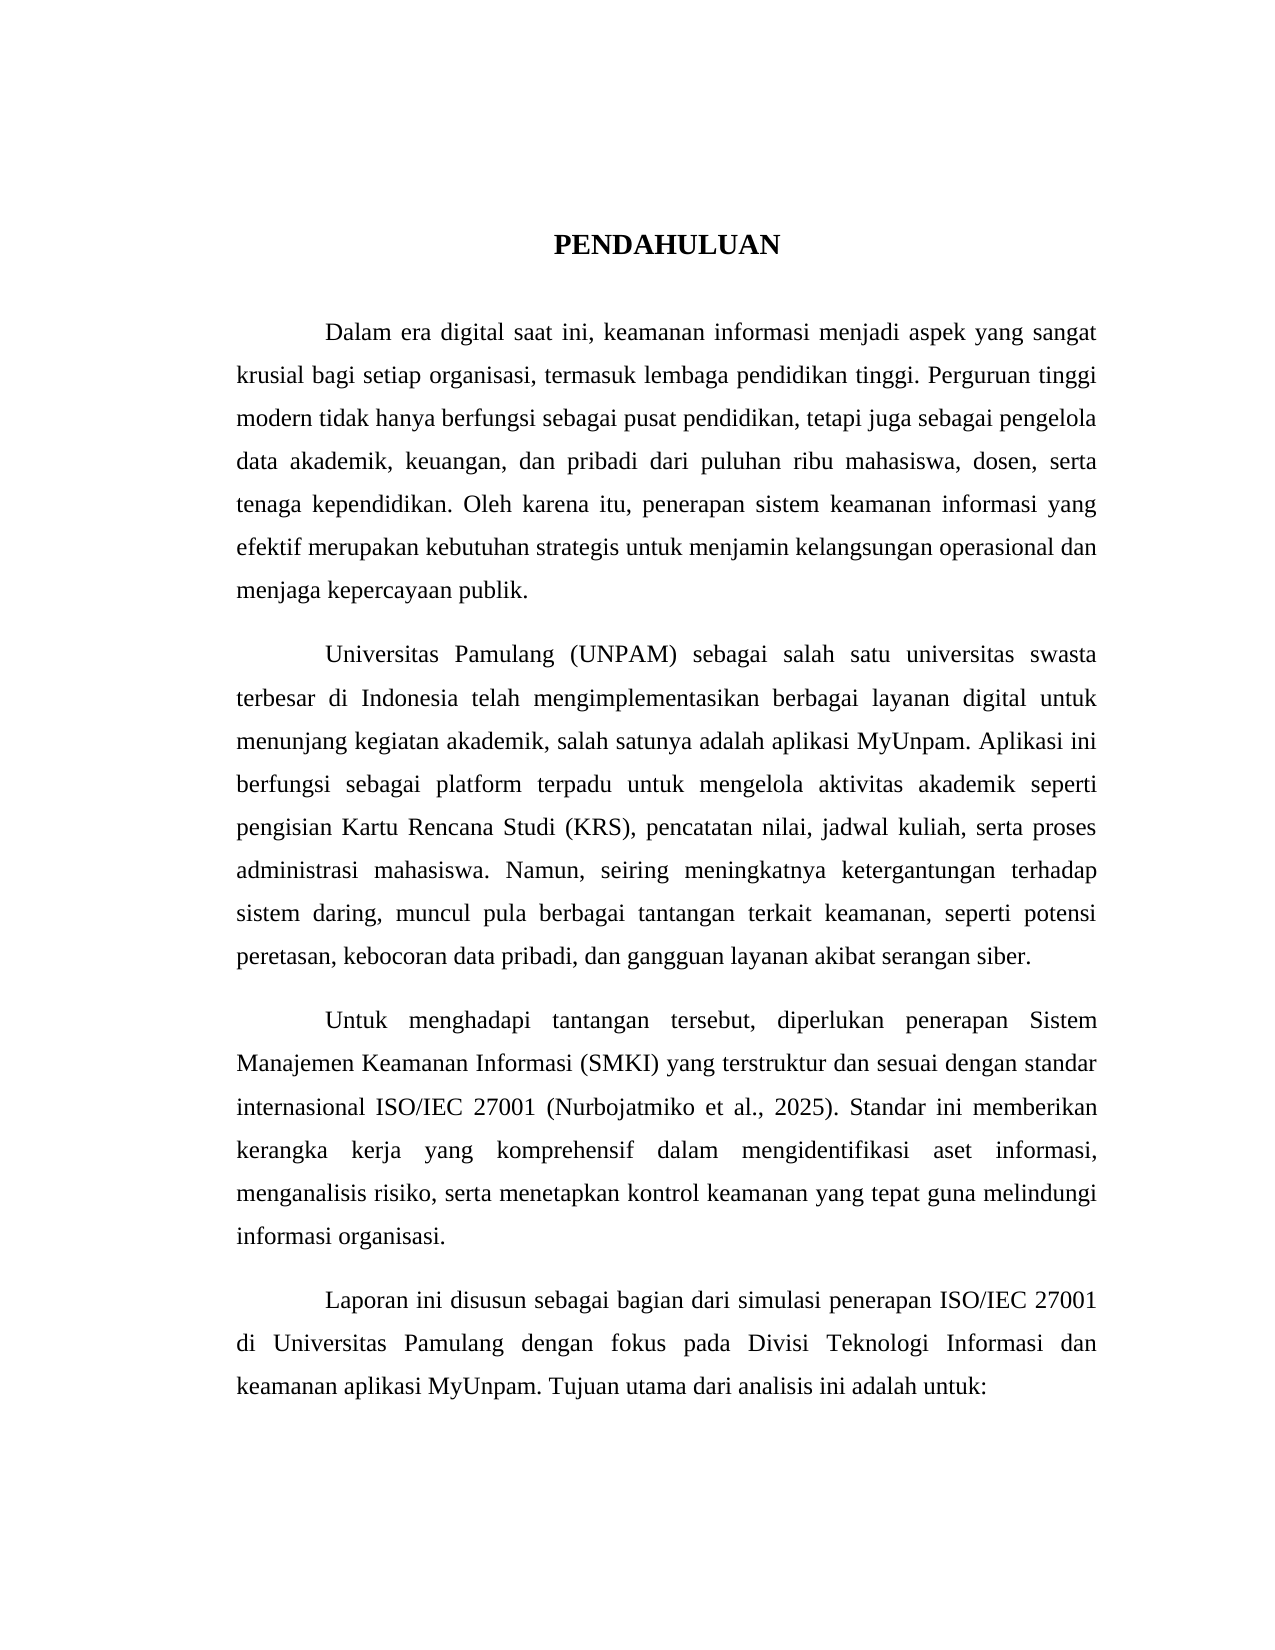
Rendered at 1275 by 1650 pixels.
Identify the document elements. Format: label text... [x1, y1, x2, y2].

text Untuk menghadapi tantangan tersebut, diperlukan penerapan Sistem Manajemen Keamanan Informasi (SMKI) yang terstruktur dan sesuai dengan standar internasional ISO/IEC 27001 (Nurbojatmiko et al., 2025). Standar ini memberikan kerangka kerja yang komprehensif dalam mengidentifikasi aset informasi, menganalisis risiko, serta menetapkan kontrol keamanan yang tepat guna melindungi informasi organisasi. [236, 1005, 1098, 1250]
text Laporan ini disusun sebagai bagian dari simulasi penerapan ISO/IEC 27001 di Universitas Pamulang dengan fokus pada Divisi Teknologi Informasi dan keamanan aplikasi MyUnpam. Tujuan utama dari analisis ini adalah untuk: [236, 1285, 1098, 1400]
text Dalam era digital saat ini, keamanan informasi menjadi aspek yang sangat krusial bagi setiap organisasi, termasuk lembaga pendidikan tinggi. Perguruan tinggi modern tidak hanya berfungsi sebagai pusat pendidikan, tetapi juga sebagai pengelola data akademik, keuangan, dan pribadi dari puluhan ribu mahasiswa, dosen, serta tenaga kependidikan. Oleh karena itu, penerapan sistem keamanan informasi yang efektif merupakan kebutuhan strategis untuk menjamin kelangsungan operasional dan menjaga kepercayaan publik. [236, 317, 1098, 604]
subtitle PENDAHULUAN [236, 227, 1098, 261]
text Universitas Pamulang (UNPAM) sebagai salah satu universitas swasta terbesar di Indonesia telah mengimplementasikan berbagai layanan digital untuk menunjang kegiatan akademik, salah satunya adalah aplikasi MyUnpam. Aplikasi ini berfungsi sebagai platform terpadu untuk mengelola aktivitas akademik seperti pengisian Kartu Rencana Studi (KRS), pencatatan nilai, jadwal kuliah, serta proses administrasi mahasiswa. Namun, seiring meningkatnya ketergantungan terhadap sistem daring, muncul pula berbagai tantangan terkait keamanan, seperti potensi peretasan, kebocoran data pribadi, dan gangguan layanan akibat serangan siber. [236, 639, 1098, 970]
